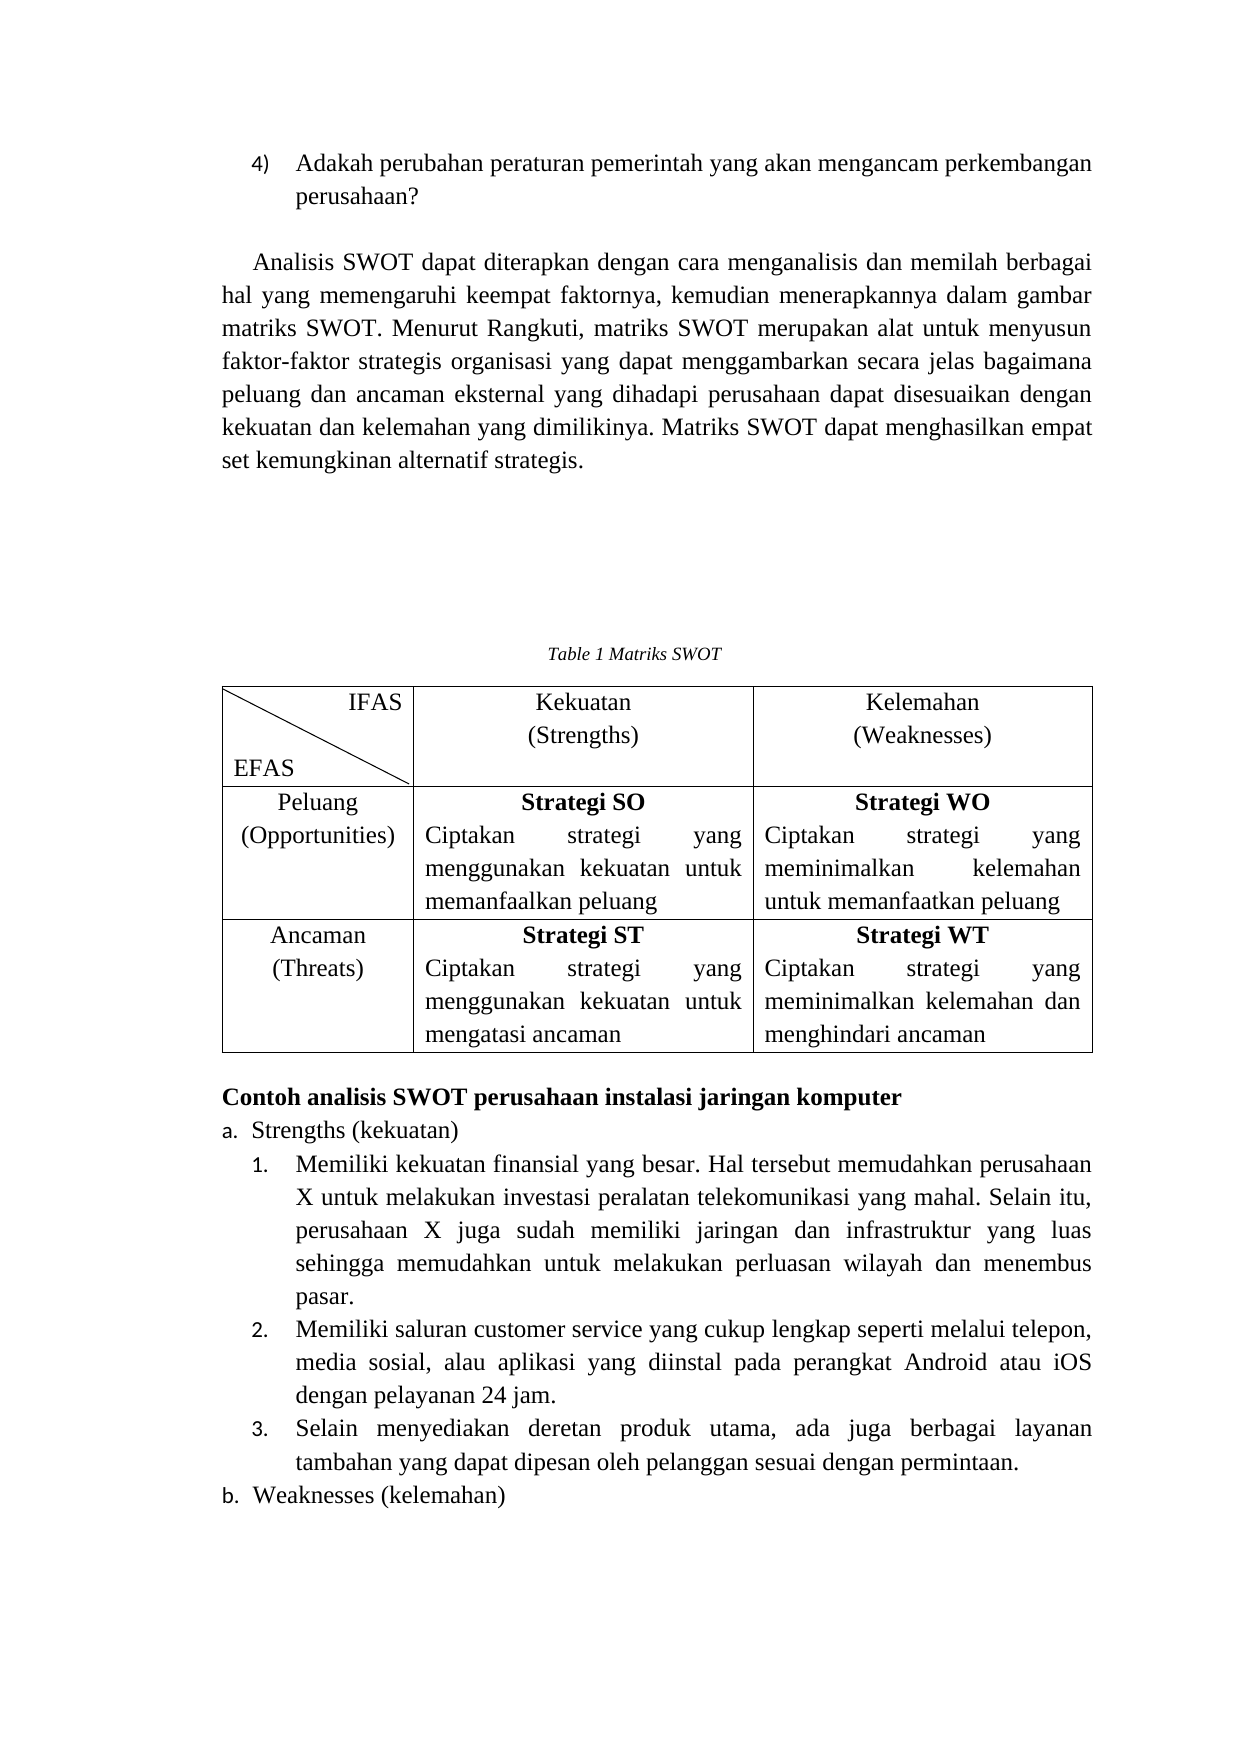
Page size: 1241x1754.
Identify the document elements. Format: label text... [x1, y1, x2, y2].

text Contoh analisis SWOT perusahaan instalasi jaringan komputer [222, 1348, 1092, 1376]
list Perkembangan teknologi apa yang menyebabkan ancaman bagi perusahaan tersebut? [251, 313, 1092, 376]
table_header Kekuatan (Strengths) [414, 952, 753, 1051]
table_cell Strategi WO Ciptakan strategi yang meminimalkan kelemahan untuk memanfaatkan peluang [754, 1052, 1092, 1184]
table_cell Strategi ST Ciptakan strategi yang menggunakan kekuatan untuk mengatasi ancaman [414, 1185, 753, 1317]
list Memiliki kekuatan finansial yang besar. Hal tersebut memudahkan perusahaan X untuk melakukan investasi peralatan telekomunikasi yang mahal. Selain itu, perusahaan X juga sudah memiliki jaringan dan infrastruktur yang luas sehingga memudahkan untuk melakukan perluasan wilayah dan menembus pasar. [251, 1414, 1092, 1575]
text Analisis SWOT dapat diterapkan dengan cara menganalisis dan memilah berbagai hal yang memengaruhi keempat faktornya, kemudian menerapkannya dalam gambar matriks SWOT. Menurut Rangkuti, matriks SWOT merupakan alat untuk menyusun faktor-faktor strategis organisasi yang dapat menggambarkan secara jelas bagaimana peluang dan ancaman eksternal yang dihadapi perusahaan dapat disesuaikan dengan kekuatan dan kelemahan yang dimilikinya. Matriks SWOT dapat menghasilkan empat set kemungkinan alternatif strategis. [222, 512, 1092, 739]
text Threats merupakan ancaman yang mungkin akan dihadapi oleh perusahaan yang bisa menghambat laju perkembangan perusahaan. Analisis ini dapat disi dengan panduan berikut. [252, 181, 1092, 276]
table_cell Peluang (Opportunities) [223, 1052, 413, 1184]
list Hambatan apa yang sedang dihadapi sekarang? [251, 280, 1092, 309]
table_cell Ancaman (Threats) [223, 1185, 413, 1317]
list Adakah perubahan peraturan pemerintah yang akan mengancam perkembangan perusahaan? [251, 413, 1092, 475]
table_cell Strategi SO Ciptakan strategi yang menggunakan kekuatan untuk memanfaalkan peluang [414, 1052, 753, 1184]
list Apa saja hal yang dilakukan oleh pesaing perusahaan tersebut? [251, 380, 1092, 409]
table_header Kelemahan (Weaknesses) [754, 952, 1092, 1051]
list Strengths (kekuatan) [222, 1381, 1092, 1410]
table_cell Strategi WT Ciptakan strategi yang meminimalkan kelemahan dan menghindari ancaman [754, 1185, 1092, 1317]
table_header IFAS EFAS [223, 952, 413, 1051]
list Threats (ancaman) [215, 148, 1092, 177]
